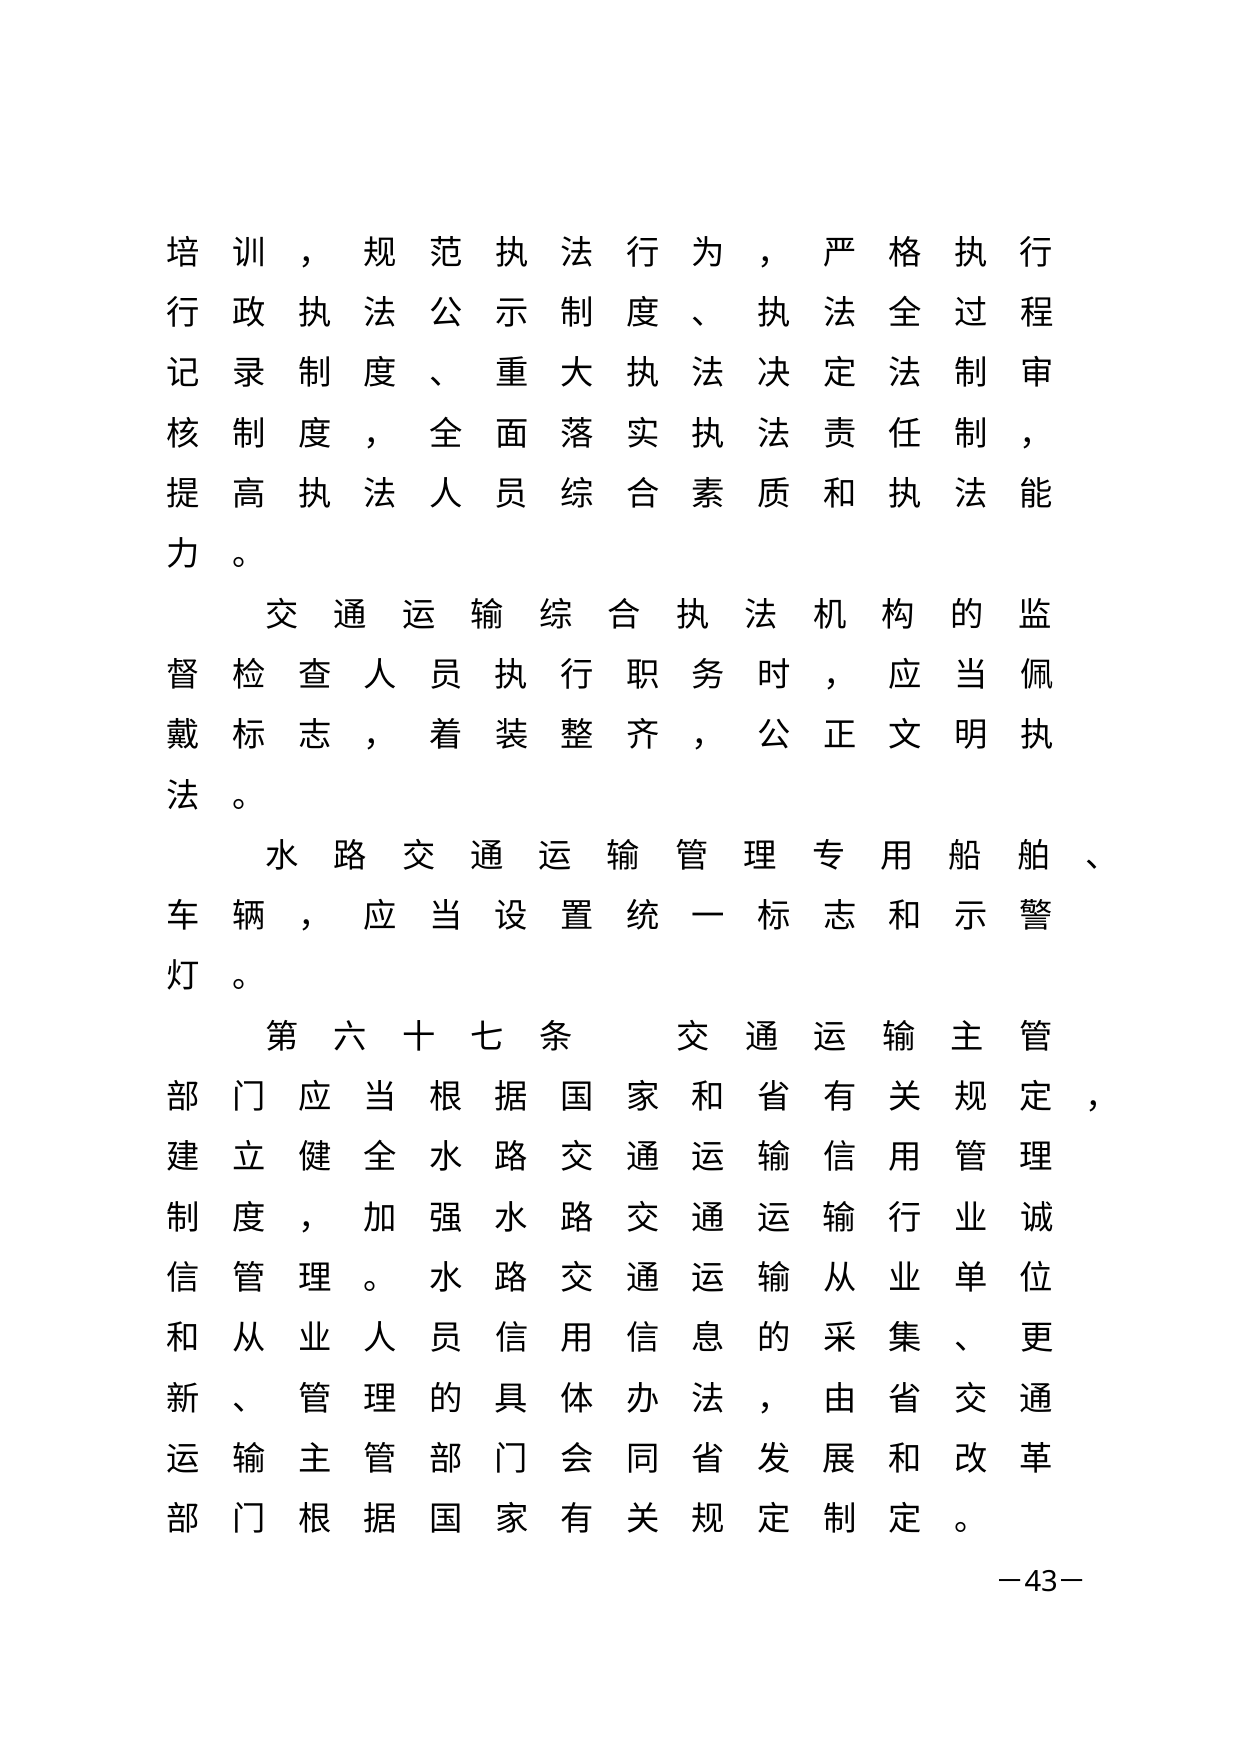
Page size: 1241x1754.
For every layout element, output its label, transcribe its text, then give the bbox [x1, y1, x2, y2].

text 交通运输综合执法机构的监督检查人员执行职务时，应当佩戴标志，着装整齐，公正文明执法。 [167, 581, 1085, 823]
text 第六十六条 交通运输综合执法机构应当组织开展执法人员培训，规范执法行为，严格执行行政执法公示制度、执法全过程记录制度、重大执法决定法制审核制度，全面落实执法责任制，提高执法人员综合素质和执法能力。 [167, 219, 1085, 581]
text 第六十七条 交通运输主管部门应当根据国家和省有关规定，建立健全水路交通运输信用管理制度，加强水路交通运输行业诚信管理。水路交通运输从业单位和从业人员信用信息的采集、更新、管理的具体办法，由省交通运输主管部门会同省发展和改革部门根据国家有关规定制定。 [167, 1003, 1085, 1546]
text 水路交通运输管理专用船舶、车辆，应当设置统一标志和示警灯。 [167, 823, 1085, 1003]
